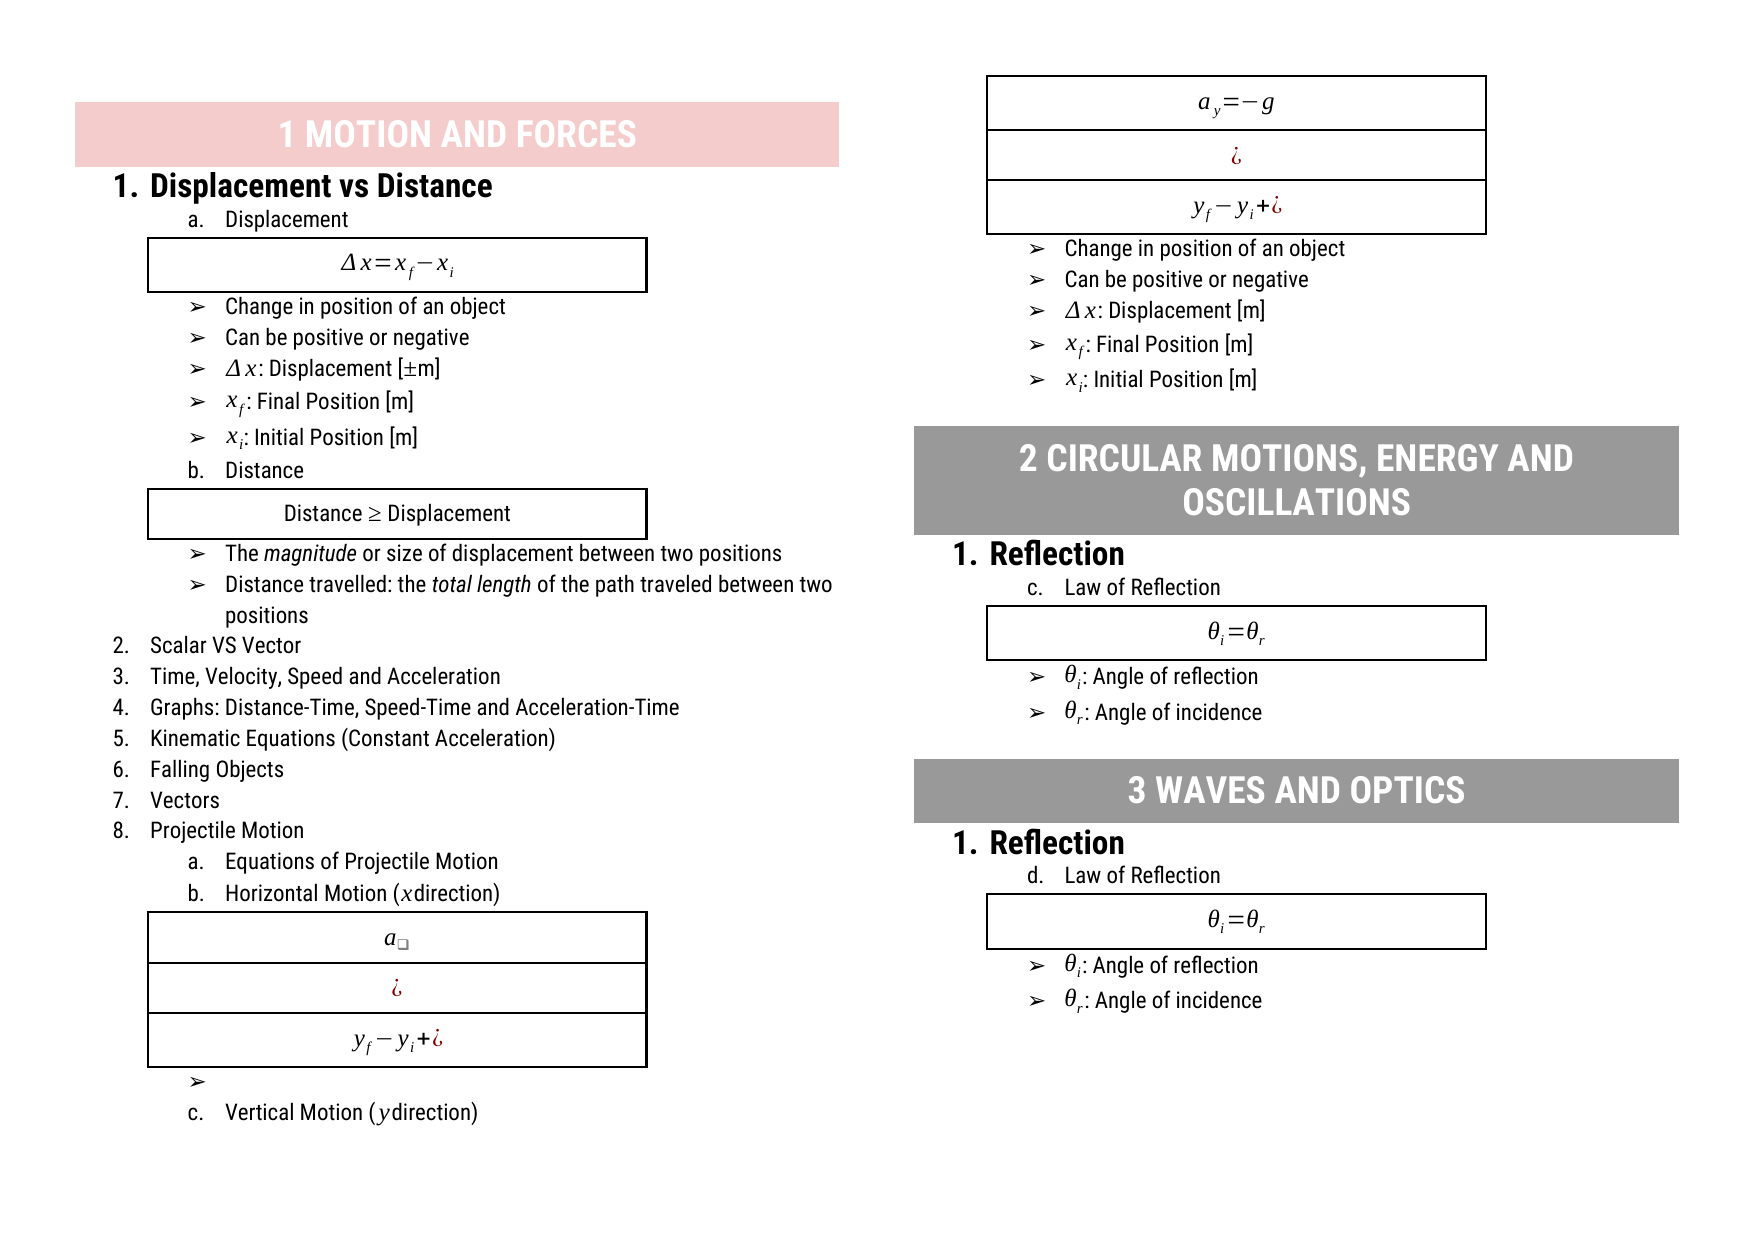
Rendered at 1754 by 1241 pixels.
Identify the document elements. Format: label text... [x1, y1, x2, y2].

table_cell [988, 131, 1485, 179]
table_header [988, 895, 1485, 948]
table_header 1 MOTION AND FORCES [75, 102, 839, 167]
list Law of Reflection [1027, 574, 1679, 601]
list Graphs: Distance-Time, Speed-Time and Acceleration-Time [112, 694, 839, 721]
subtitle Reflection [952, 535, 1679, 574]
list : Initial Position [m] [1027, 364, 1679, 395]
table_cell [149, 1014, 645, 1066]
list Falling Objects [112, 756, 839, 783]
table_header Distance Displacement [149, 490, 645, 538]
list Vectors [112, 787, 839, 814]
list Projectile Motion [112, 818, 839, 844]
table_header [149, 913, 645, 962]
list Change in position of an object [1027, 235, 1679, 262]
table_header 3 WAVES AND OPTICS [914, 759, 1679, 823]
list Kinematic Equations (Constant Acceleration) [112, 725, 839, 752]
list Change in position of an object [187, 293, 839, 320]
list Can be positive or negative [1027, 266, 1679, 293]
list Can be positive or negative [187, 324, 839, 351]
table_header 2 CIRCULAR MOTIONS, ENERGY AND OSCILLATIONS [914, 426, 1679, 535]
list : Angle of incidence [1027, 985, 1679, 1016]
list : Final Position [m] [1027, 329, 1679, 360]
list Time, Velocity, Speed and Acceleration [112, 663, 839, 690]
table_header [149, 239, 645, 291]
table_cell [149, 964, 645, 1012]
list Distance [187, 457, 839, 484]
list : Angle of reflection [1027, 950, 1679, 981]
subtitle Displacement vs Distance [112, 167, 839, 206]
subtitle Reflection [952, 823, 1679, 862]
list Displacement [187, 206, 839, 233]
list : Displacement [m] [187, 354, 839, 382]
list The magnitude or size of displacement between two positions [187, 540, 839, 567]
list Law of Reflection [1027, 862, 1679, 889]
list Vertical Motion (direction) [187, 1099, 839, 1126]
list : Final Position [m] [187, 386, 839, 417]
table_header [988, 77, 1485, 129]
list Scalar VS Vector [112, 633, 839, 659]
list : Displacement [m] [1027, 297, 1679, 325]
list Distance travelled: the total length of the path traveled between two positions [187, 571, 839, 629]
list Equations of Projectile Motion [187, 848, 839, 875]
list : Angle of incidence [1027, 696, 1679, 728]
list : Angle of reflection [1027, 661, 1679, 692]
list Horizontal Motion (direction) [187, 879, 839, 907]
table_header [988, 607, 1485, 659]
list : Initial Position [m] [187, 421, 839, 453]
table_cell [988, 181, 1485, 233]
